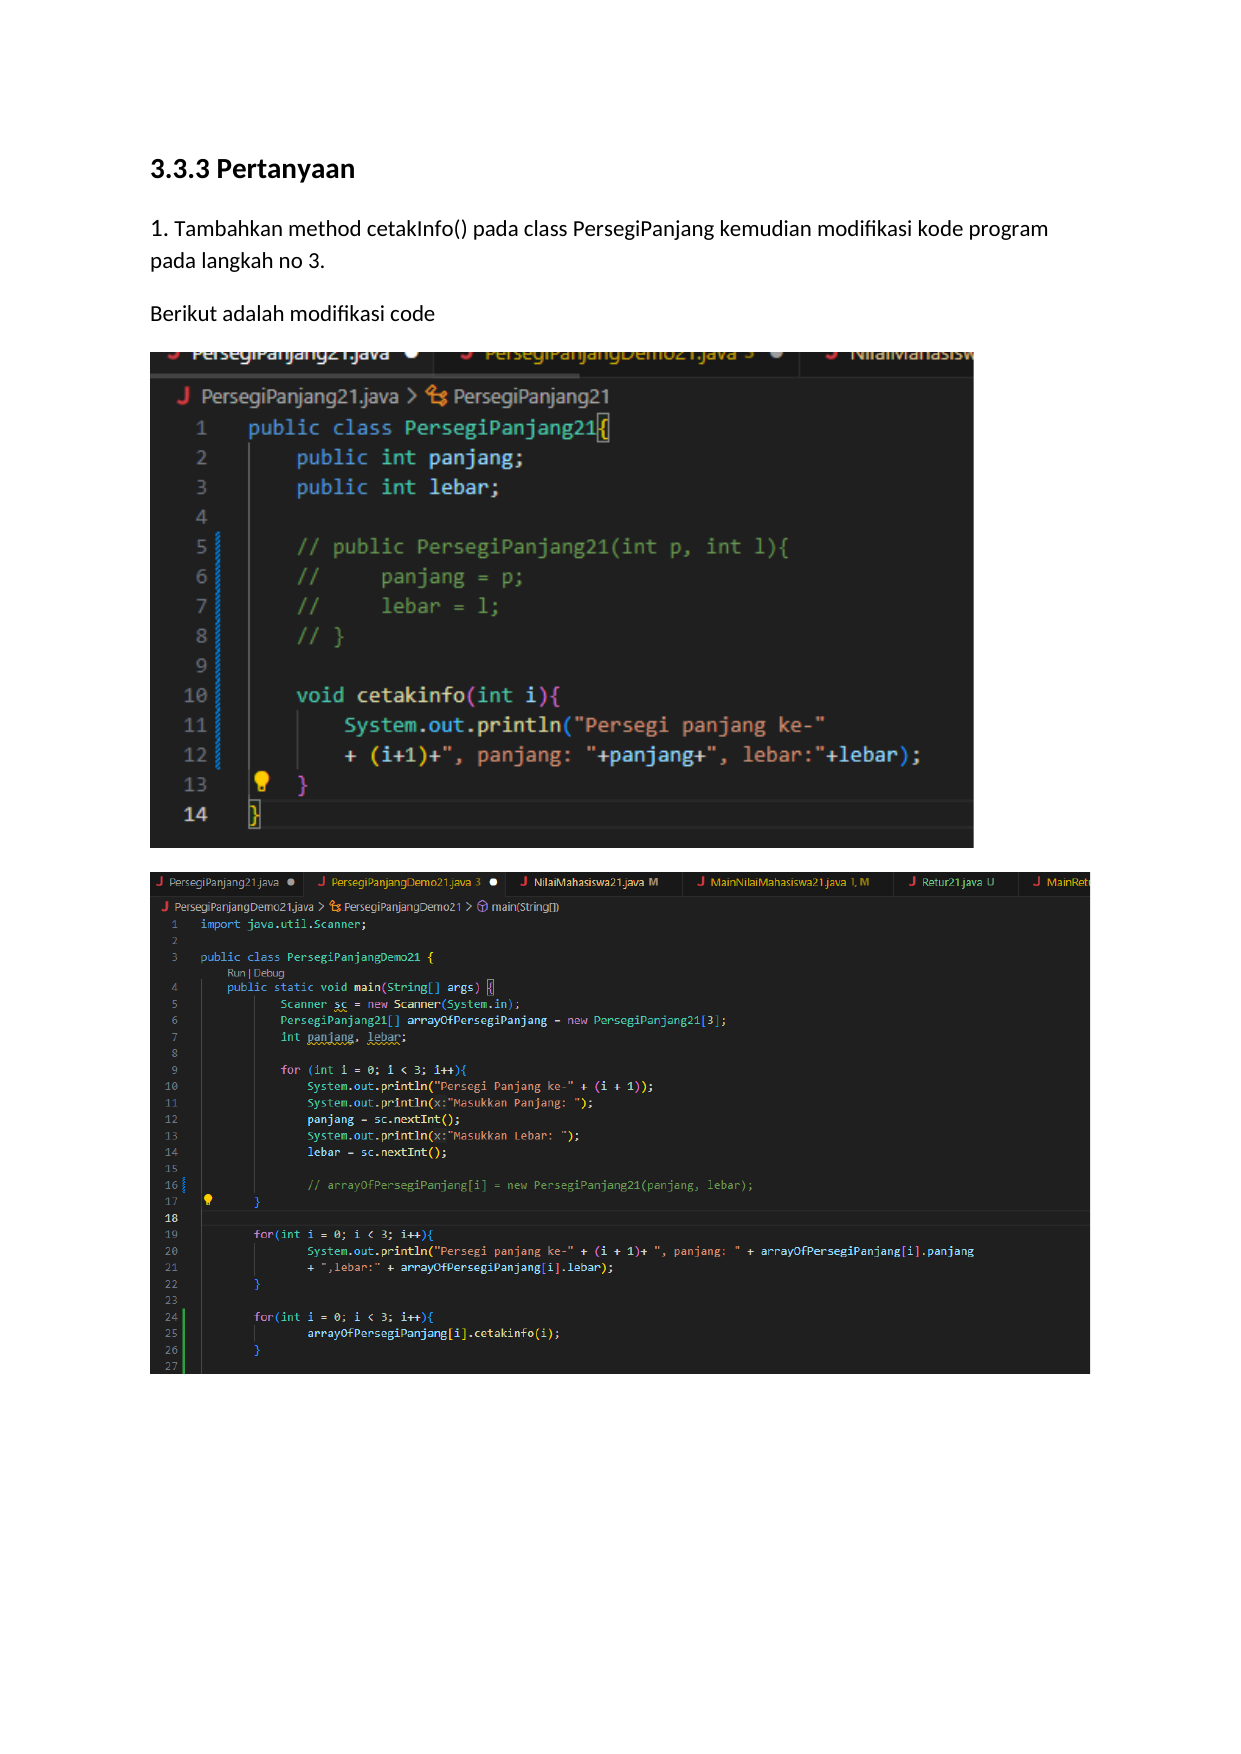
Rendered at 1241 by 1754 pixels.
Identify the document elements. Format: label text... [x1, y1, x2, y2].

text Berikut adalah modifikasi code [150, 299, 1090, 327]
text 3.3.3 Pertanyaan [150, 150, 1090, 186]
picture [150, 352, 974, 848]
text 1. Tambahkan method cetakInfo() pada class PersegiPanjang kemudian modifikasi kode program pada langkah no 3. [150, 212, 1090, 274]
picture [150, 872, 1091, 1374]
